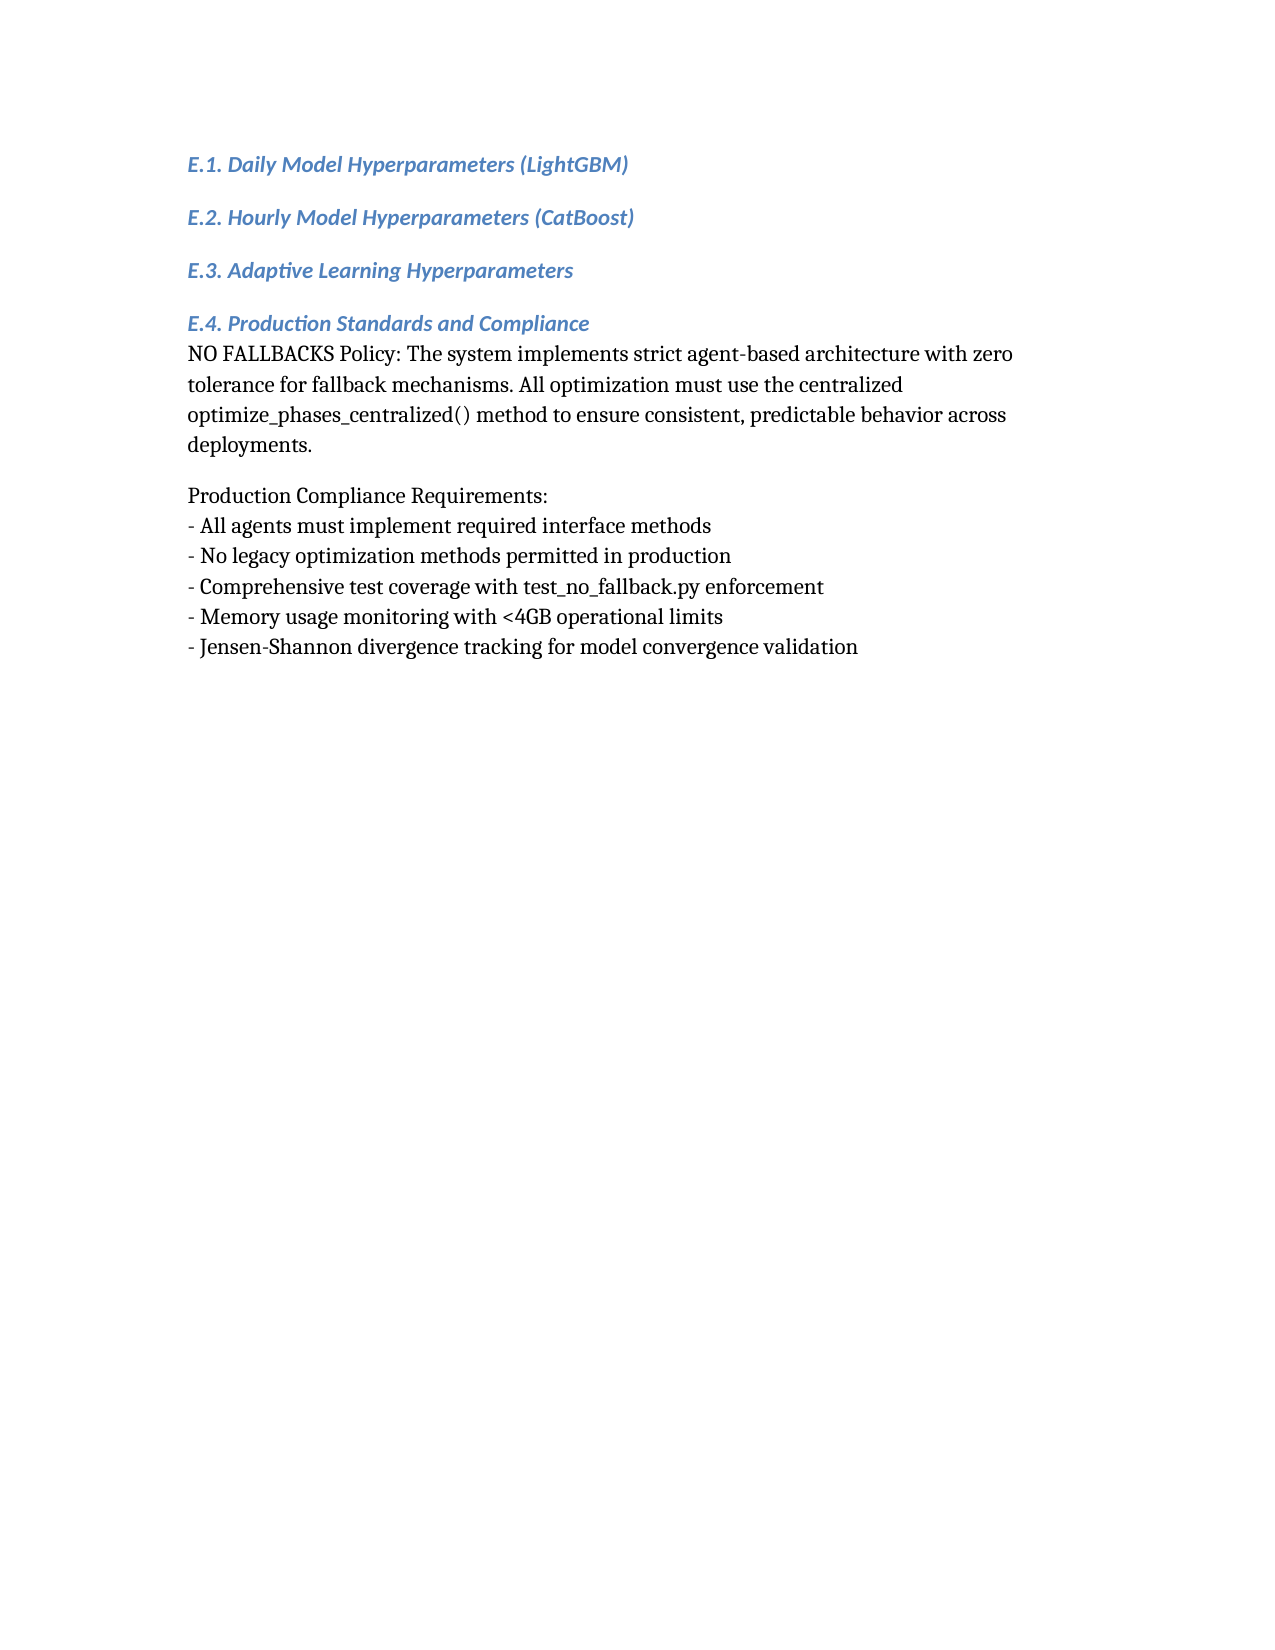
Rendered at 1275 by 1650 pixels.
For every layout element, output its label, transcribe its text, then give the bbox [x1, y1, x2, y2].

subtitle E.4. Production Standards and Compliance [187, 309, 1087, 337]
subtitle E.1. Daily Model Hyperparameters (LightGBM) [187, 150, 1087, 178]
subtitle E.3. Adaptive Learning Hyperparameters [187, 256, 1087, 284]
text Production Compliance Requirements: - All agents must implement required interface methods - No legacy optimization methods permitted in production - Comprehensive test coverage with test_no_fallback.py enforcement - Memory usage monitoring with <4GB operational limits - Jensen-Shannon divergence tracking for model convergence validation [187, 483, 1087, 660]
text NO FALLBACKS Policy: The system implements strict agent-based architecture with zero tolerance for fallback mechanisms. All optimization must use the centralized optimize_phases_centralized() method to ensure consistent, predictable behavior across deployments. [187, 341, 1087, 458]
subtitle E.2. Hourly Model Hyperparameters (CatBoost) [187, 203, 1087, 231]
